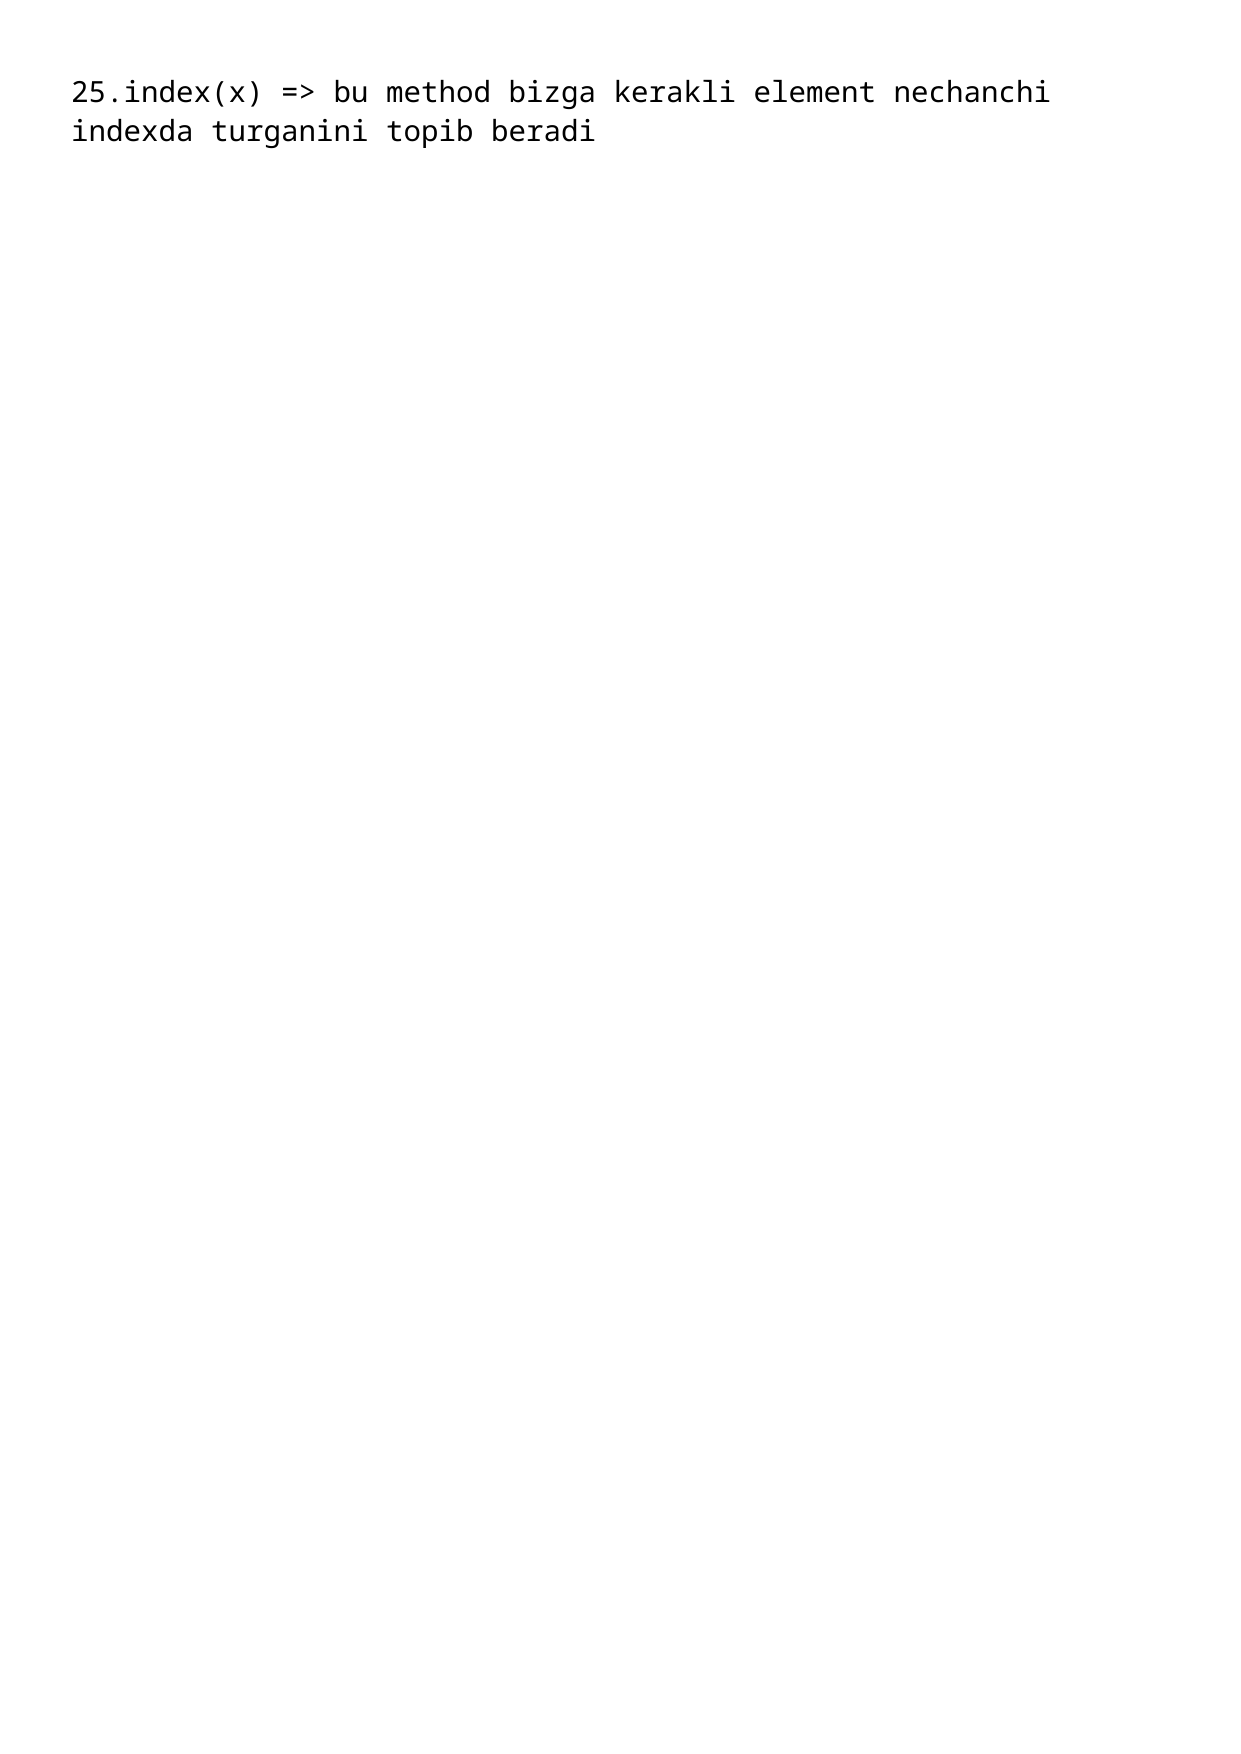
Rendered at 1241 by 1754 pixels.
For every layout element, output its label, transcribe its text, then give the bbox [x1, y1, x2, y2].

text 25.index(x) => bu method bizga kerakli element nechanchi indexda turganini topib beradi [71, 71, 1169, 150]
